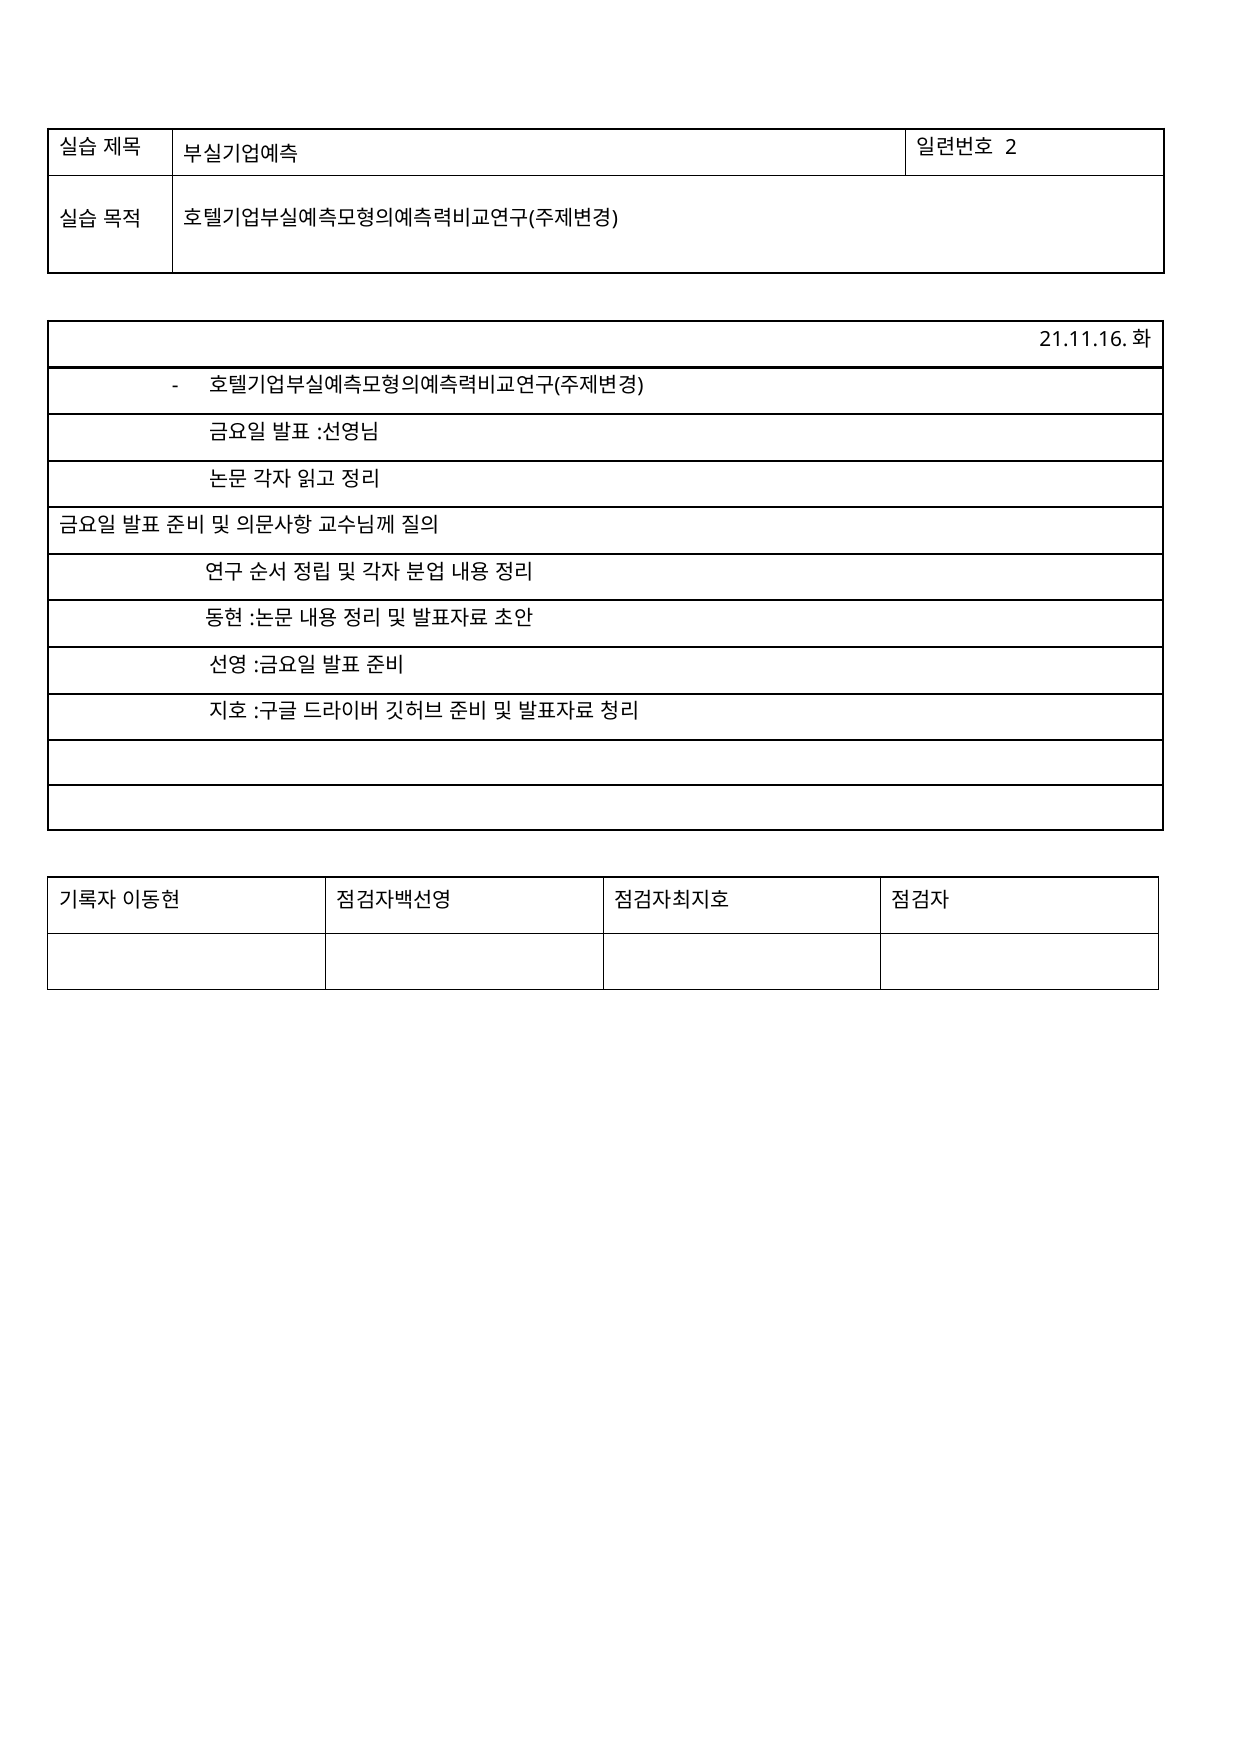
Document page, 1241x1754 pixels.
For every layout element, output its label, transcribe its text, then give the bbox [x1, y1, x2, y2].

table_header 일련번호 2 [906, 130, 1163, 174]
table_header 실습 제목 [49, 130, 172, 174]
table_cell [48, 934, 325, 989]
table_cell 금요일 발표 준비 및 의문사항 교수님께 질의 [49, 508, 1162, 553]
table_cell 연구 순서 정립 및 각자 분업 내용 정리 [49, 555, 1162, 599]
table_cell [881, 934, 1158, 989]
table_header 점검자백선영 [326, 878, 603, 933]
table_cell 동현 :논문 내용 정리 및 발표자료 초안 [49, 601, 1162, 646]
table_cell 호텔기업부실예측모형의예측력비교연구(주제변경) [173, 176, 1163, 272]
table_cell 호텔기업부실예측모형의예측력비교연구(주제변경) [49, 369, 1162, 413]
table_cell [49, 786, 1162, 829]
table_header 부실기업예측 [173, 130, 905, 174]
table_header 21.11.16. 화 [49, 322, 1162, 366]
table_cell [326, 934, 603, 989]
table_header 점검자 [881, 878, 1158, 933]
table_header 기록자 이동현 [48, 878, 325, 933]
table_cell 실습 목적 [49, 176, 172, 272]
table_header 점검자최지호 [604, 878, 880, 933]
table_cell [49, 741, 1162, 784]
table_cell 지호 :구글 드라이버 깃허브 준비 및 발표자료 청리 [49, 695, 1162, 739]
table_cell 선영 :금요일 발표 준비 [49, 648, 1162, 693]
table_cell 논문 각자 읽고 정리 [49, 462, 1162, 506]
table_cell 금요일 발표 :선영님 [49, 415, 1162, 460]
table_cell [604, 934, 880, 989]
